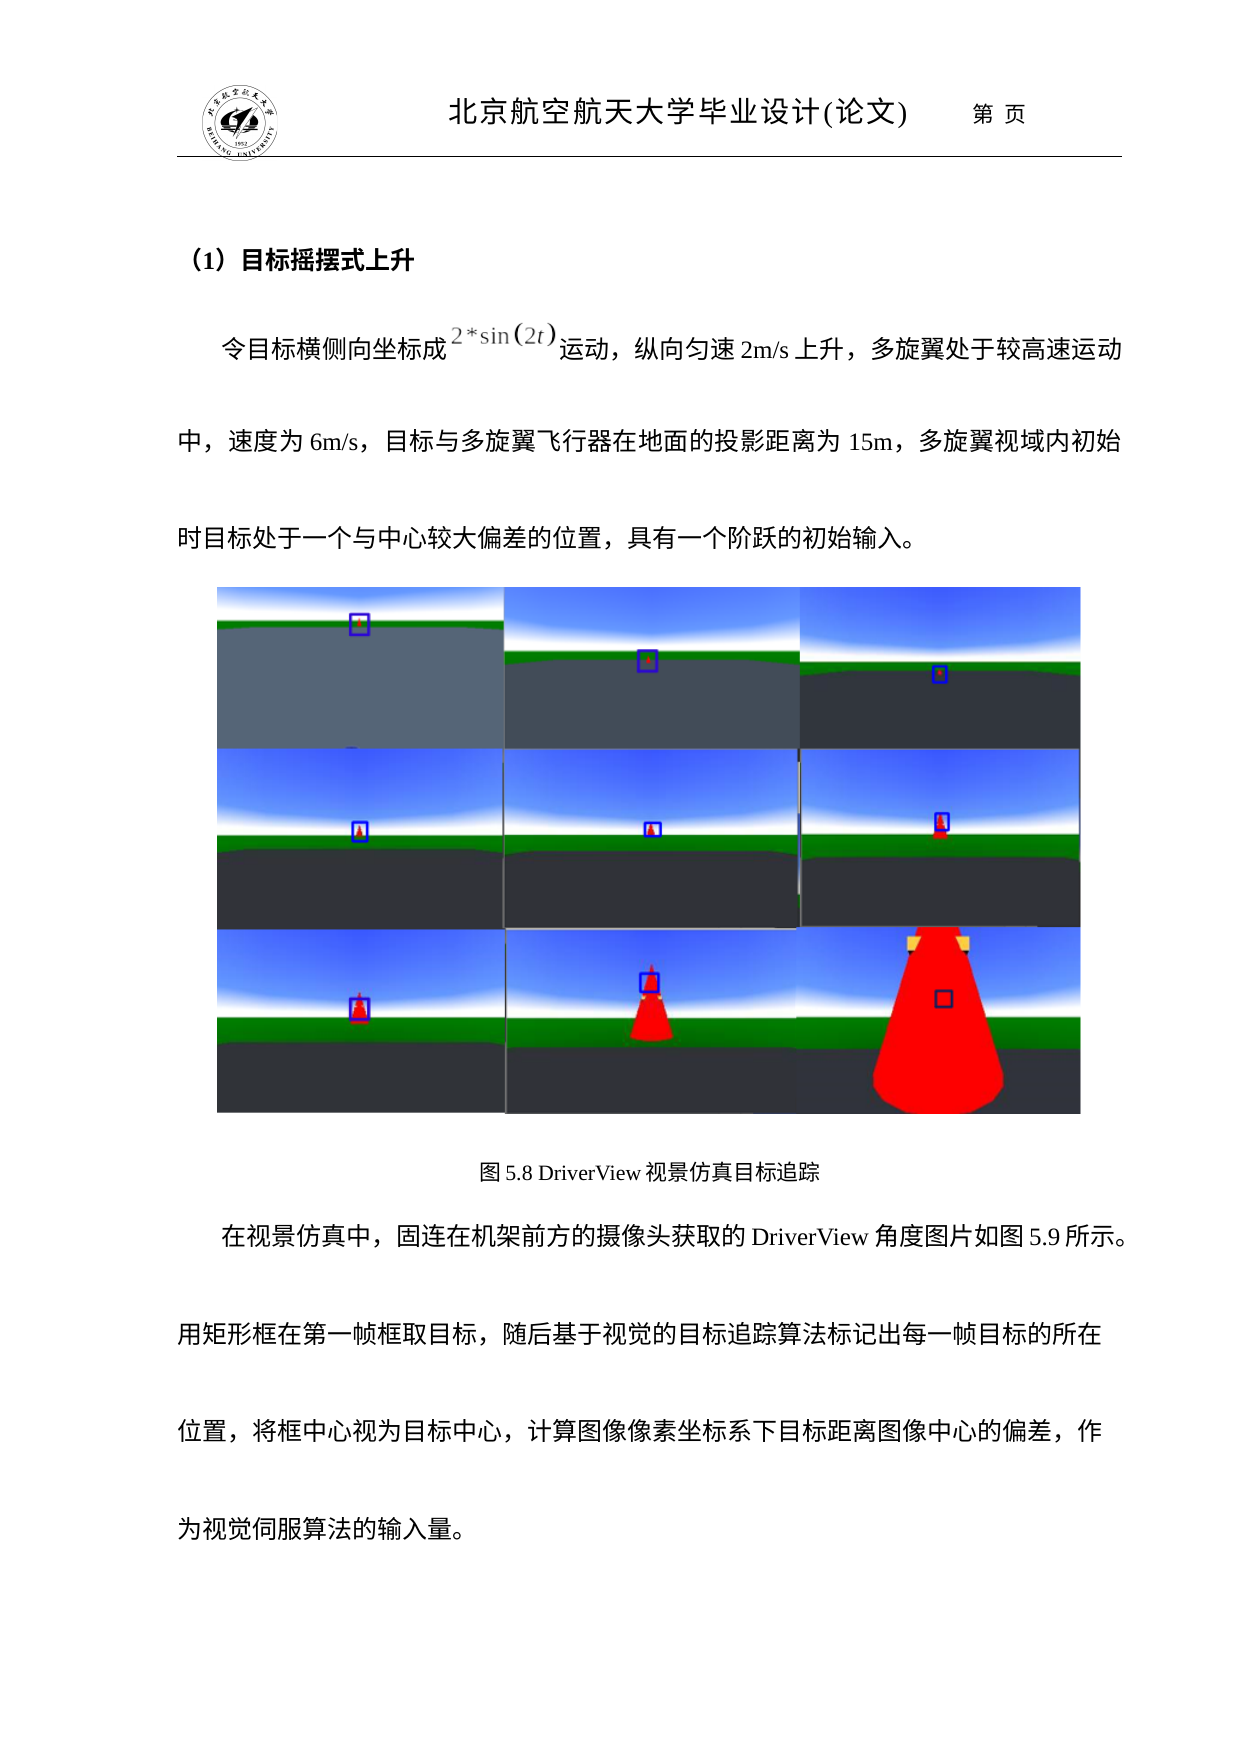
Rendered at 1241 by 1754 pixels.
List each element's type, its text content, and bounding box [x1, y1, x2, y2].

text 在视景仿真中，固连在机架前方的摄像头获取的DriverView角度图片如图5.9所示。用矩形框在第一帧框取目标，随后基于视觉的目标追踪算法标记出每一帧目标的所在位置，将框中心视为目标中心，计算图像像素坐标系下目标距离图像中心的偏差，作为视觉伺服算法的输入量。 [177, 1202, 1122, 1560]
text （1）目标摇摆式上升 [177, 226, 1122, 291]
picture [202, 157, 278, 161]
picture [217, 587, 1083, 1114]
text 令目标横侧向坐标成运动，纵向匀速2m/s上升，多旋翼处于较高速运动中，速度为6m/s，目标与多旋翼飞行器在地面的投影距离为15m，多旋翼视域内初始时目标处于一个与中心较大偏差的位置，具有一个阶跃的初始输入。 [177, 309, 1122, 569]
text 图5.8 DriverView视景仿真目标追踪 [177, 1154, 1122, 1187]
picture [202, 85, 278, 156]
